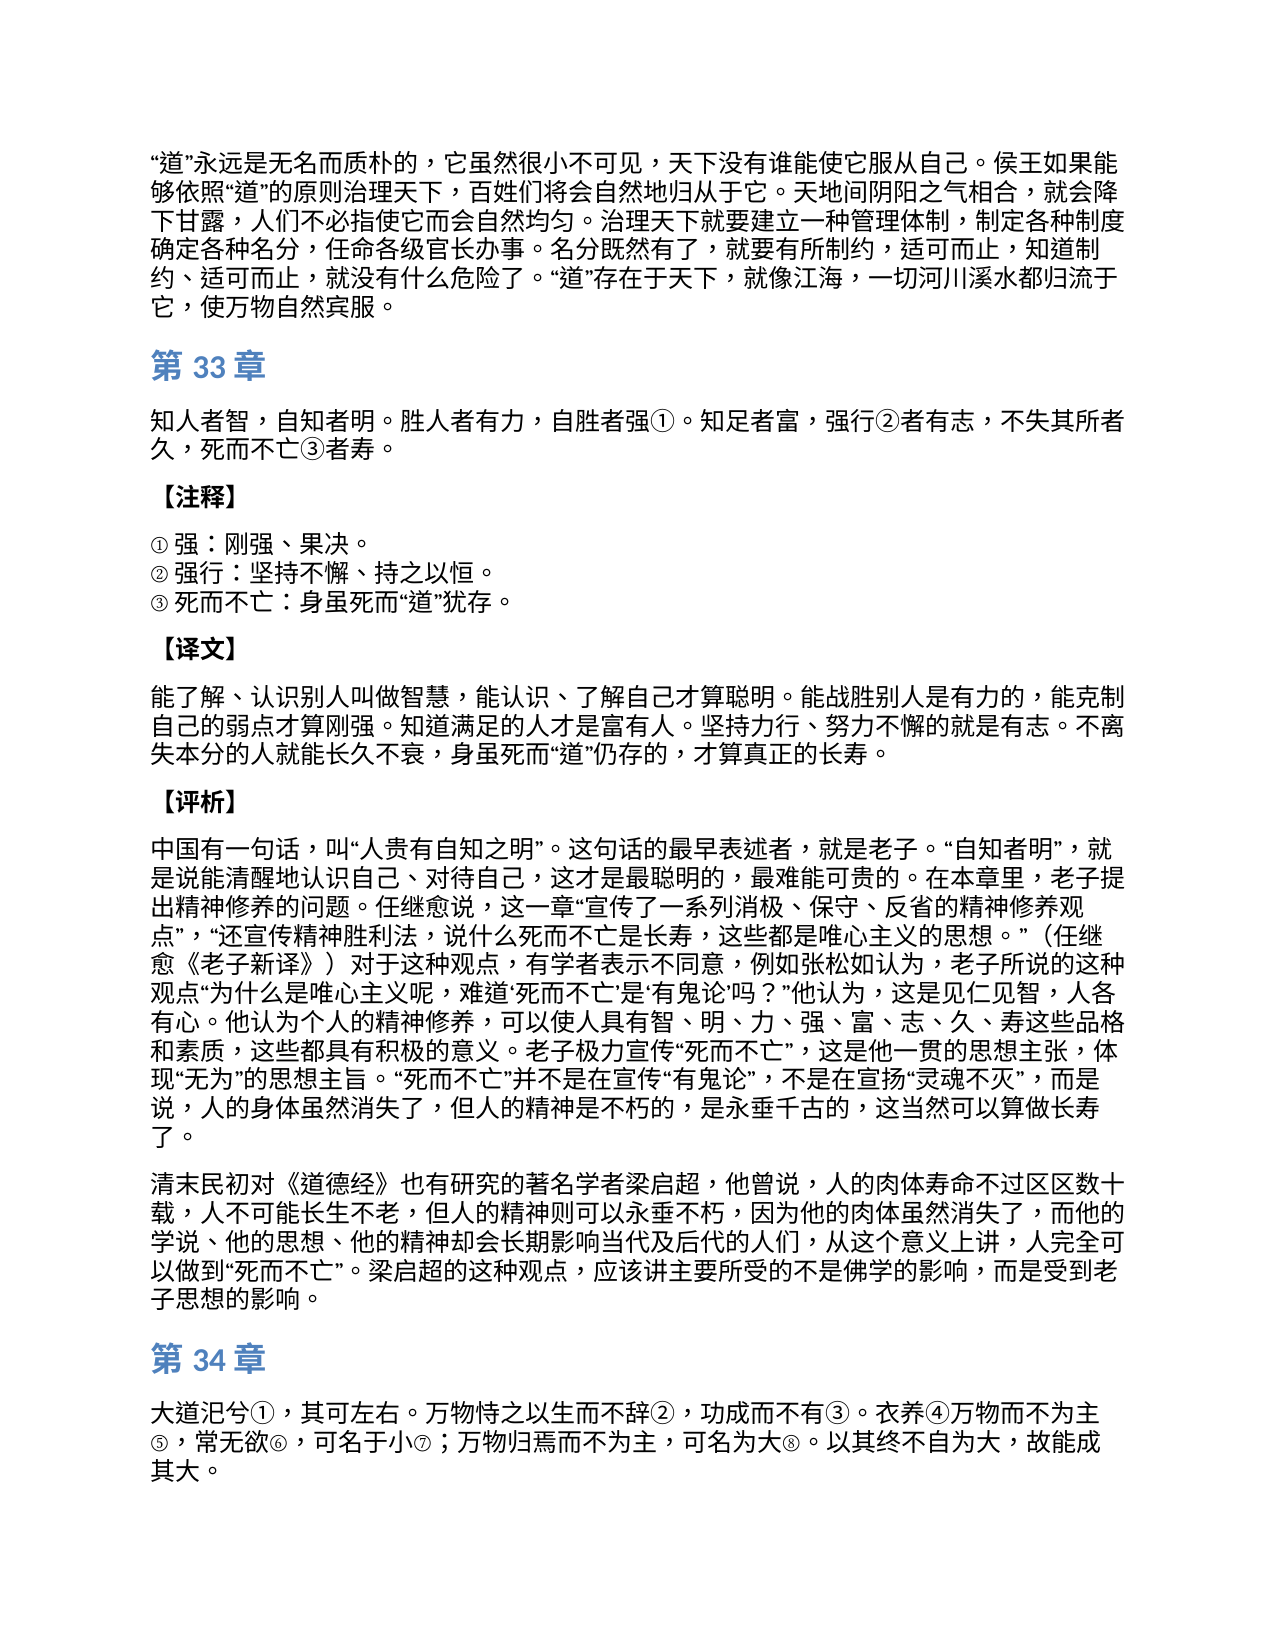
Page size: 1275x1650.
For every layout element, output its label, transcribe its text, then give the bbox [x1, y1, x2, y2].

text 中国有一句话，叫“人贵有自知之明”。这句话的最早表述者，就是老子。“自知者明”，就是说能清醒地认识自己、对待自己，这才是最聪明的，最难能可贵的。在本章里，老子提出精神修养的问题。任继愈说，这一章“宣传了一系列消极、保守、反省的精神修养观点”，“还宣传精神胜利法，说什么死而不亡是长寿，这些都是唯心主义的思想。”（任继愈《老子新译》）对于这种观点，有学者表示不同意，例如张松如认为，老子所说的这种观点“为什么是唯心主义呢，难道‘死而不亡’是‘有鬼论’吗？”他认为，这是见仁见智，人各有心。他认为个人的精神修养，可以使人具有智、明、力、强、富、志、久、寿这些品格和素质，这些都具有积极的意义。老子极力宣传“死而不亡”，这是他一贯的思想主张，体现“无为”的思想主旨。“死而不亡”并不是在宣传“有鬼论”，不是在宣扬“灵魂不灭”，而是说，人的身体虽然消失了，但人的精神是不朽的，是永垂千古的，这当然可以算做长寿了。 [150, 836, 1125, 1152]
text 知人者智，自知者明。胜人者有力，自胜者强①。知足者富，强行②者有志，不失其所者久，死而不亡③者寿。 [150, 407, 1125, 465]
text ①强：刚强、果决。 ②强行：坚持不懈、持之以恒。 ③死而不亡：身虽死而“道”犹存。 [150, 531, 1125, 617]
subtitle 第 34 章 [150, 1336, 1125, 1381]
text 大道汜兮①，其可左右。万物恃之以生而不辞②，功成而不有③。衣养④万物而不为主⑤，常无欲⑥，可名于小⑦；万物归焉而不为主，可名为大⑧。以其终不自为大，故能成其大。 [150, 1400, 1125, 1486]
text 【注释】 [150, 484, 1125, 512]
text 清末民初对《道德经》也有研究的著名学者梁启超，他曾说，人的肉体寿命不过区区数十载，人不可能长生不老，但人的精神则可以永垂不朽，因为他的肉体虽然消失了，而他的学说、他的思想、他的精神却会长期影响当代及后代的人们，从这个意义上讲，人完全可以做到“死而不亡”。梁启超的这种观点，应该讲主要所受的不是佛学的影响，而是受到老子思想的影响。 [150, 1171, 1125, 1315]
text 【译文】 [150, 636, 1125, 665]
text 能了解、认识别人叫做智慧，能认识、了解自己才算聪明。能战胜别人是有力的，能克制自己的弱点才算刚强。知道满足的人才是富有人。坚持力行、努力不懈的就是有志。不离失本分的人就能长久不衰，身虽死而“道”仍存的，才算真正的长寿。 [150, 684, 1125, 770]
subtitle 第 33 章 [150, 343, 1125, 389]
text 【评析】 [150, 789, 1125, 817]
text “道”永远是无名而质朴的，它虽然很小不可见，天下没有谁能使它服从自己。侯王如果能够依照“道”的原则治理天下，百姓们将会自然地归从于它。天地间阴阳之气相合，就会降下甘露，人们不必指使它而会自然均匀。治理天下就要建立一种管理体制，制定各种制度确定各种名分，任命各级官长办事。名分既然有了，就要有所制约，适可而止，知道制约、适可而止，就没有什么危险了。“道”存在于天下，就像江海，一切河川溪水都归流于它，使万物自然宾服。 [150, 150, 1125, 322]
